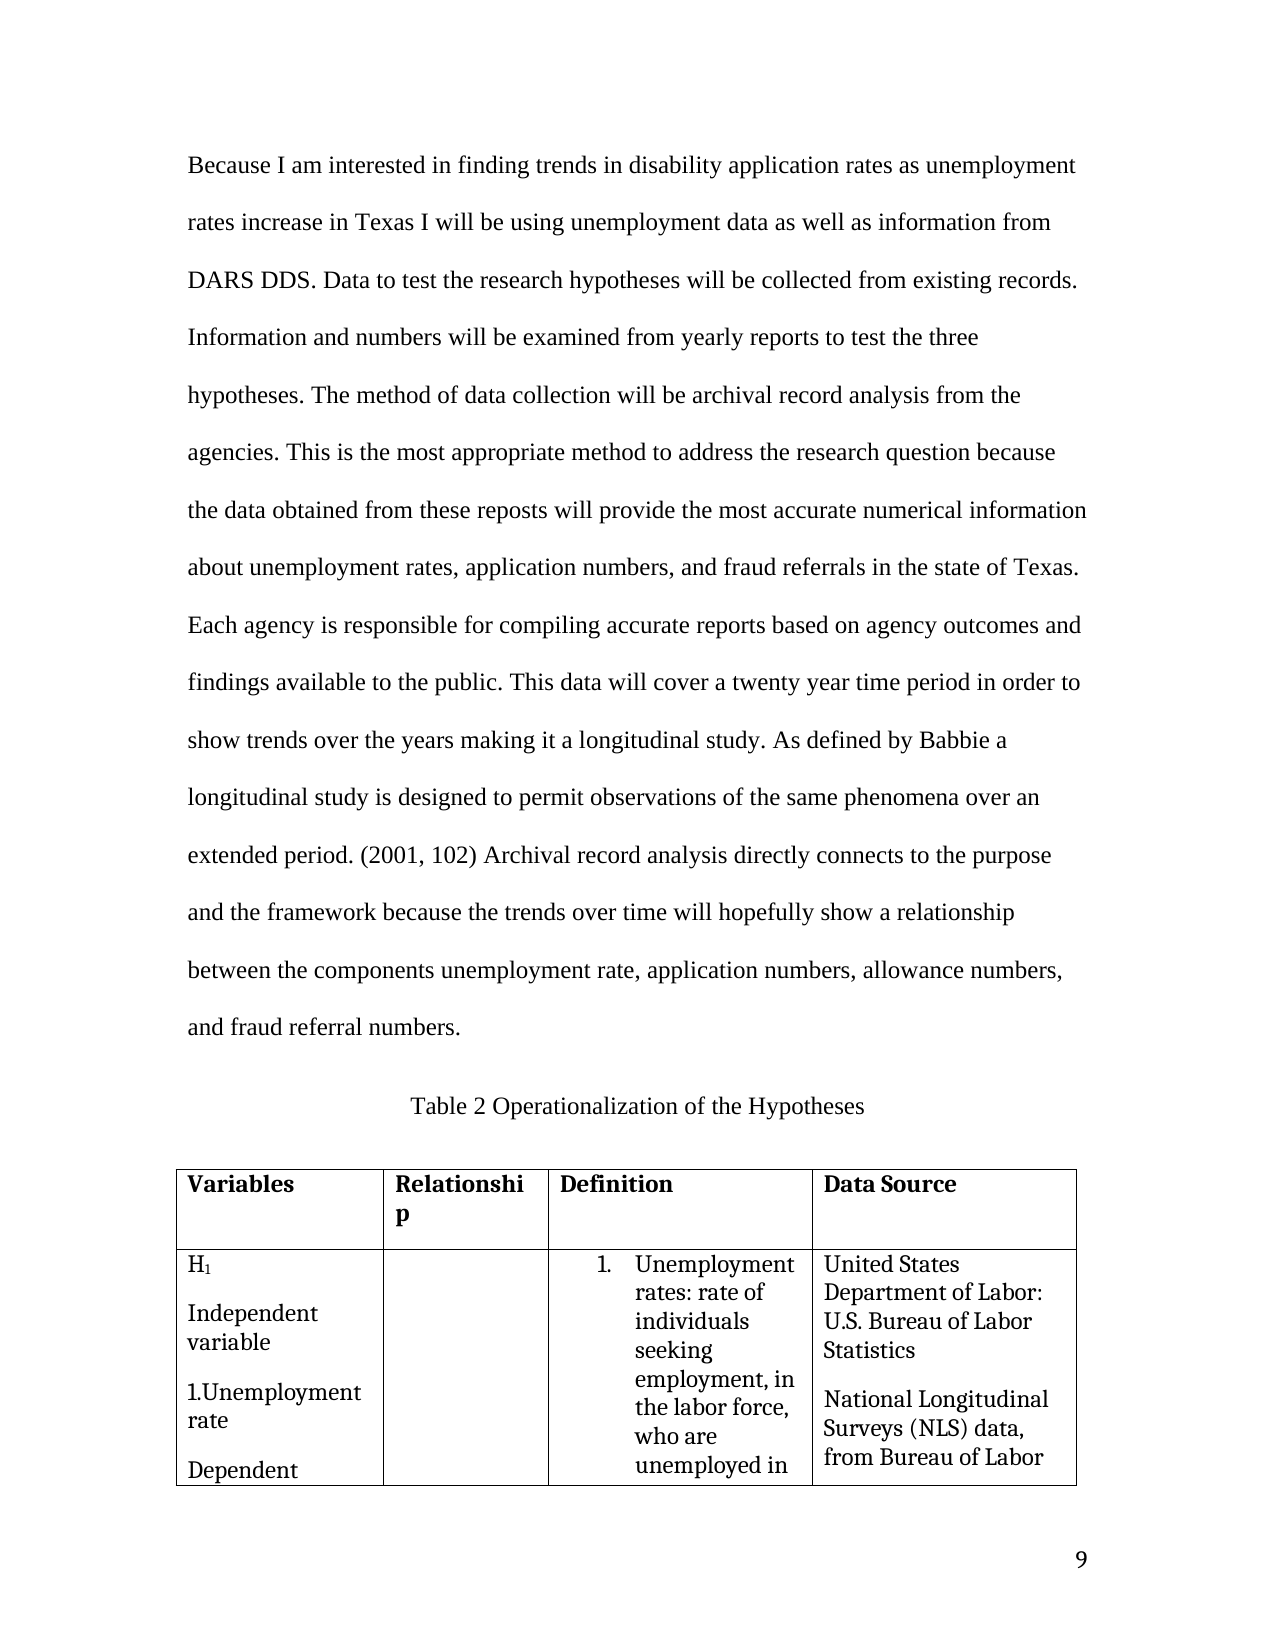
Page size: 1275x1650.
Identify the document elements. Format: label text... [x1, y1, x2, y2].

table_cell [177, 1250, 383, 1484]
table_header Data Source [813, 1170, 1076, 1248]
text Table 2 Operationalization of the Hypotheses [187, 1091, 1087, 1119]
table_header Relationship [384, 1170, 548, 1248]
table_header Definition [549, 1170, 812, 1248]
text Because I am interested in finding trends in disability application rates as unemployment rates increase in Texas I will be using unemployment data as well as information from DARS DDS. Data to test the research hypotheses will be collected from existing records. Information and numbers will be examined from yearly reports to test the three hypotheses. The method of data collection will be archival record analysis from the agencies. This is the most appropriate method to address the research question because the data obtained from these reposts will provide the most accurate numerical information about unemployment rates, application numbers, and fraud referrals in the state of Texas. Each agency is responsible for compiling accurate reports based on agency outcomes and findings available to the public. This data will cover a twenty year time period in order to show trends over the years making it a longitudinal study. As defined by Babbie a longitudinal study is designed to permit observations of the same phenomena over an extended period. (2001, 102) Archival record analysis directly connects to the purpose and the framework because the trends over time will hopefully show a relationship between the components unemployment rate, application numbers, allowance numbers, and fraud referral numbers. [187, 150, 1087, 1041]
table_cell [813, 1250, 1076, 1484]
table_header Variables [177, 1170, 383, 1248]
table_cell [549, 1250, 812, 1484]
table_cell + [384, 1250, 548, 1484]
